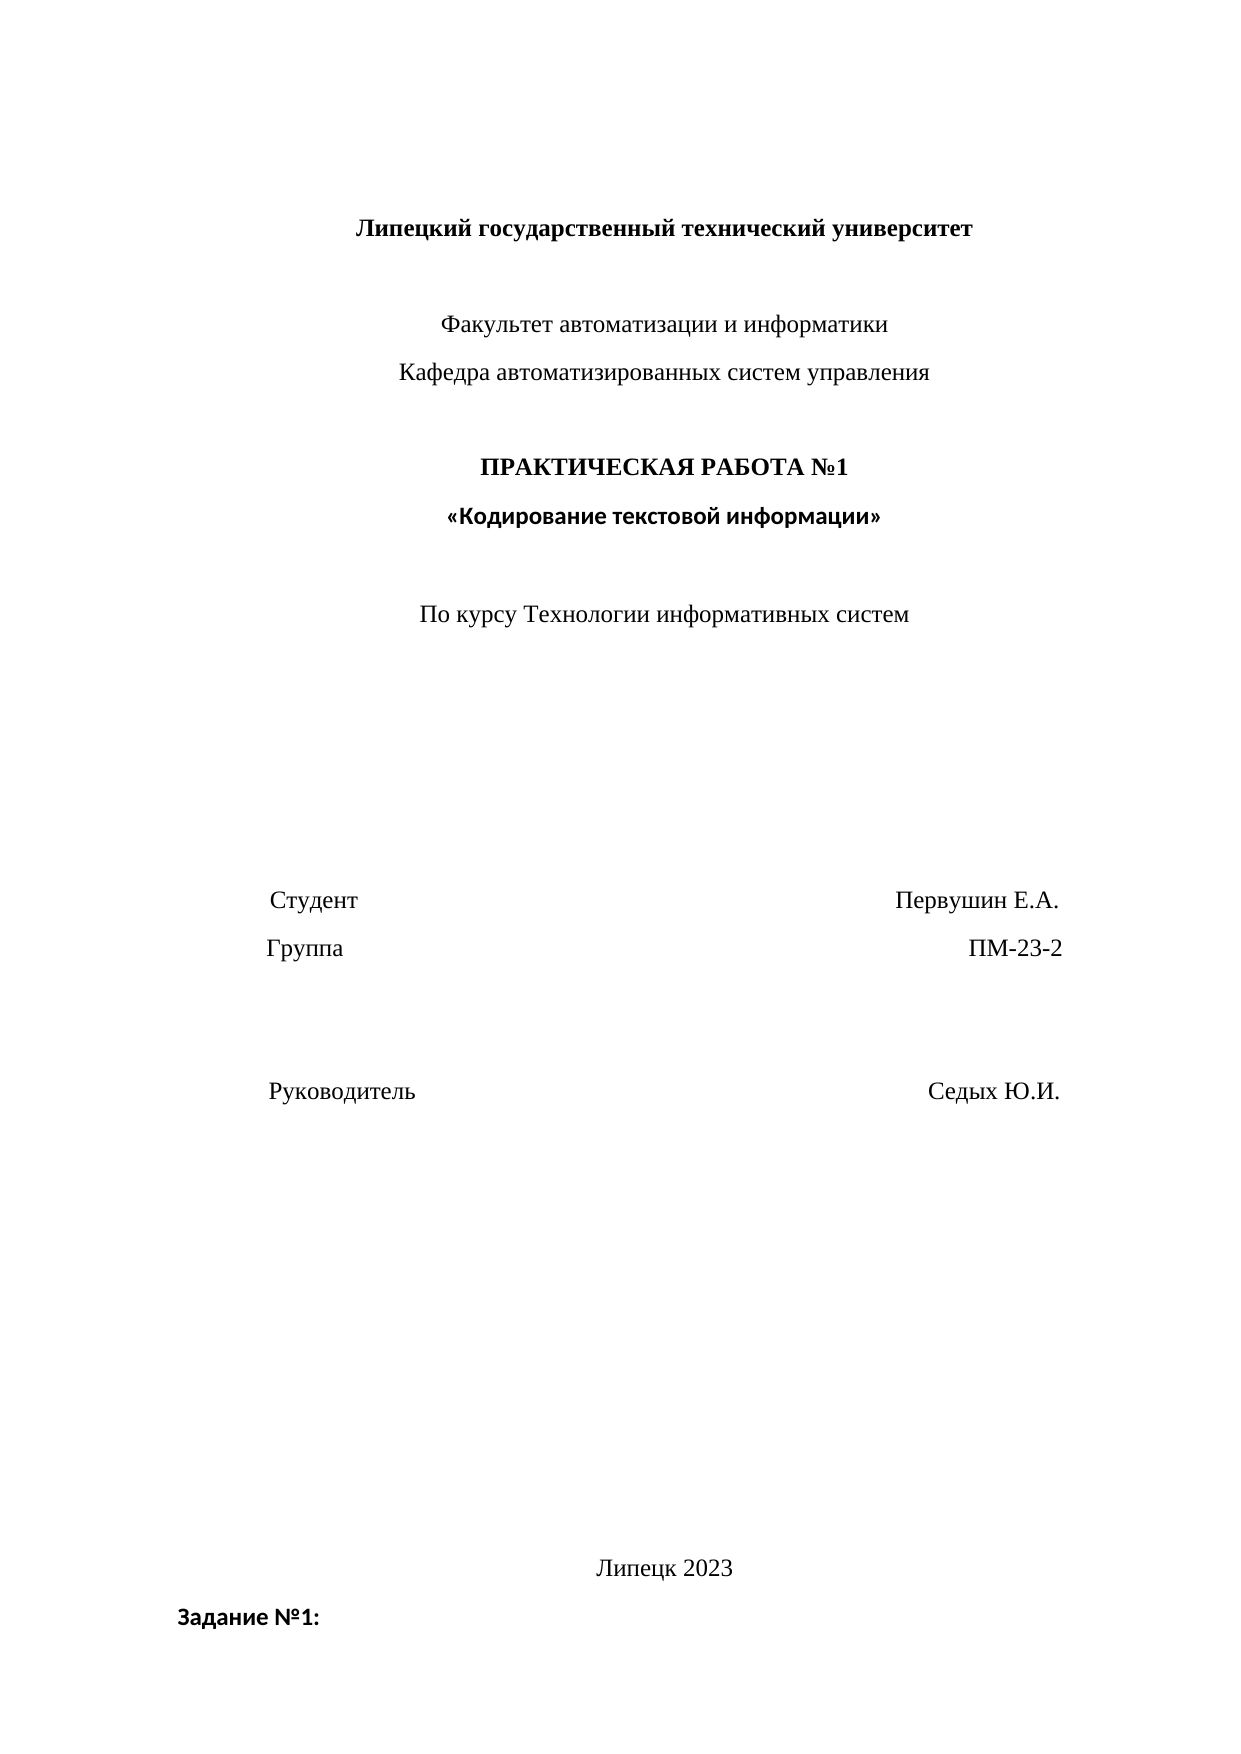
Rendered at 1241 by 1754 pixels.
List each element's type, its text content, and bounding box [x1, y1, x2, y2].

text Липецк 2023 [177, 1553, 1152, 1582]
text Студент Первушин Е.А. [177, 885, 1152, 914]
text ПРАКТИЧЕСКАЯ РАБОТА №1 [177, 452, 1152, 481]
text Группа ПМ-23-2 [177, 933, 1152, 962]
text Руководитель Седых Ю.И. [177, 1076, 1152, 1105]
text Липецкий государственный технический университет [177, 213, 1152, 242]
text «Кодирование текстовой информации» [177, 500, 1152, 530]
text Кафедра автоматизированных систем управления [177, 357, 1152, 385]
text Задание №1: [177, 1601, 1152, 1631]
text Факультет автоматизации и информатики [177, 309, 1152, 338]
text По курсу Технологии информативных систем [177, 599, 1152, 628]
